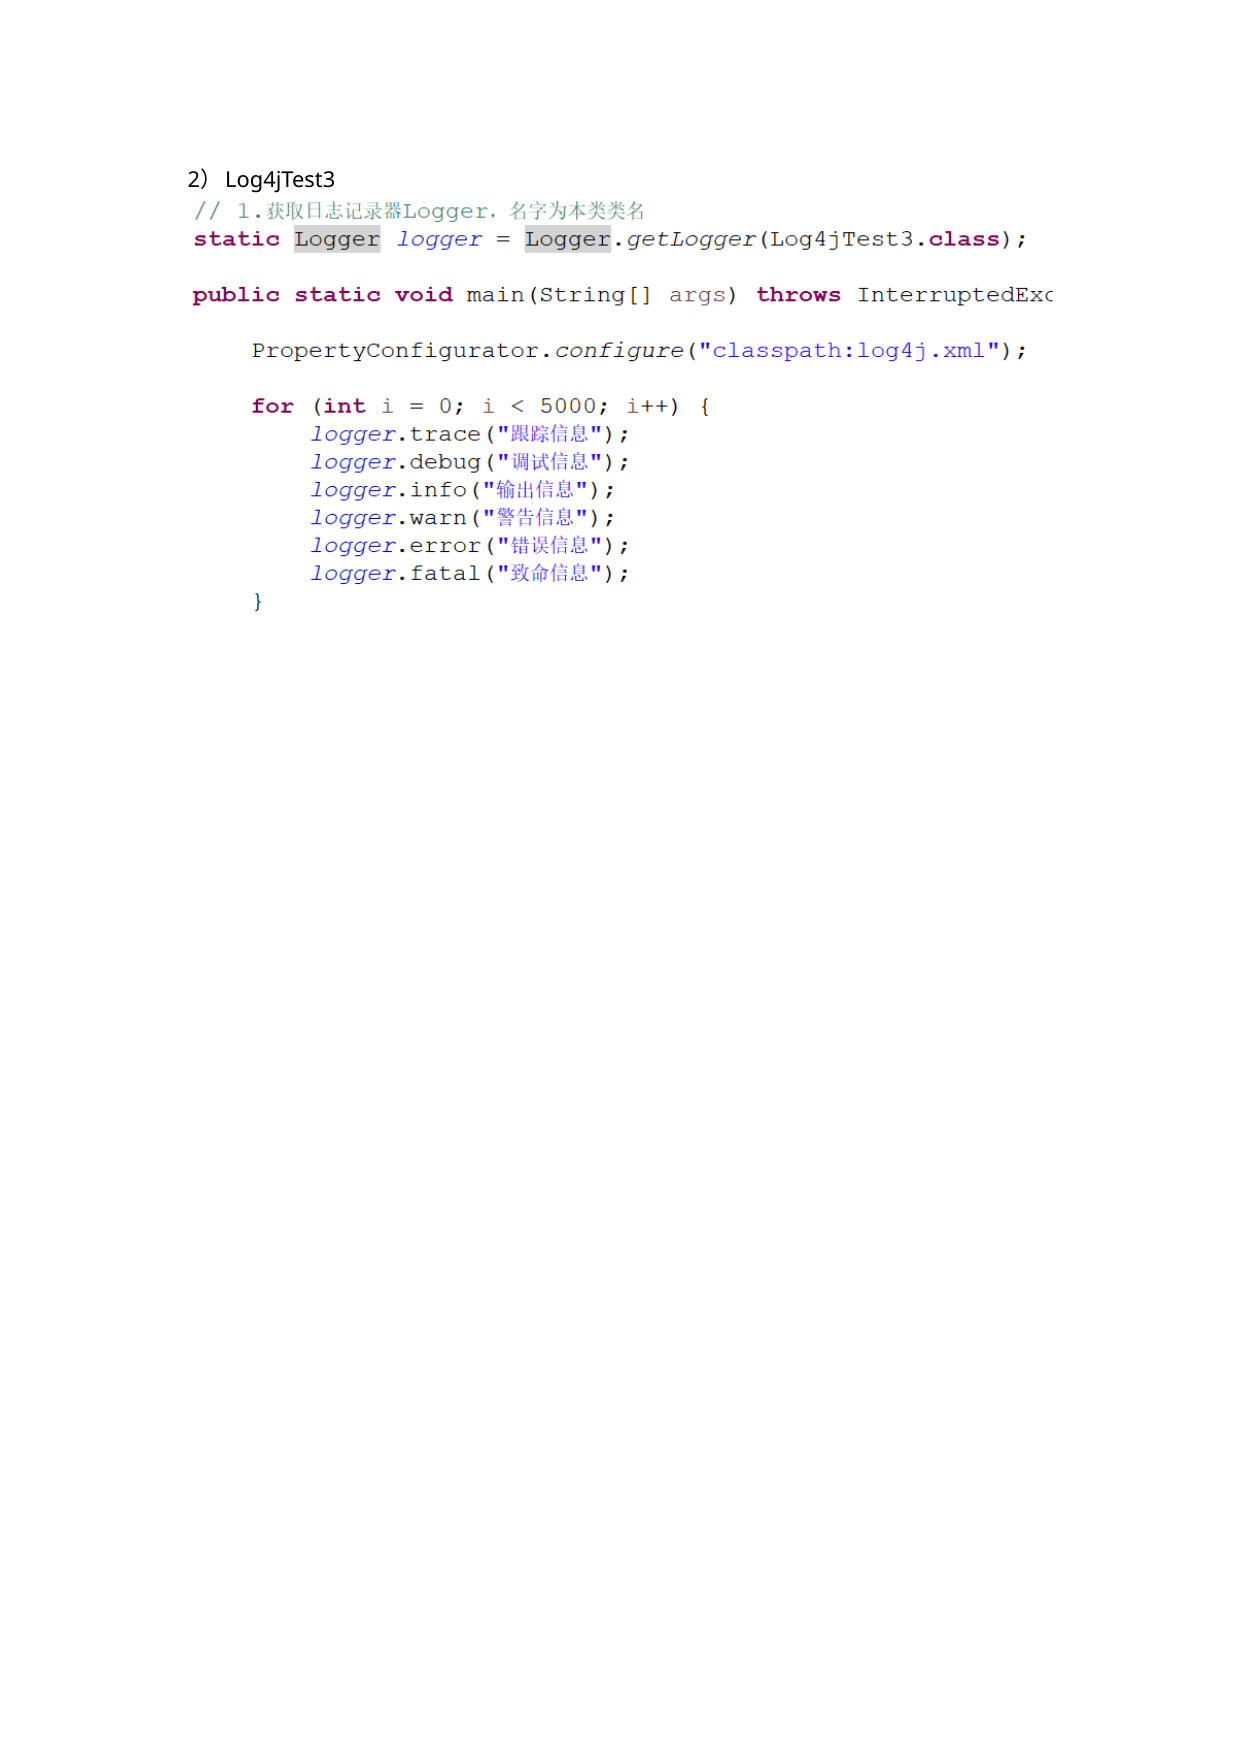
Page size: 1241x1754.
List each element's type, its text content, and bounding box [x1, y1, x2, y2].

list Log4jTest3 [187, 162, 1053, 194]
picture [187, 194, 1053, 615]
